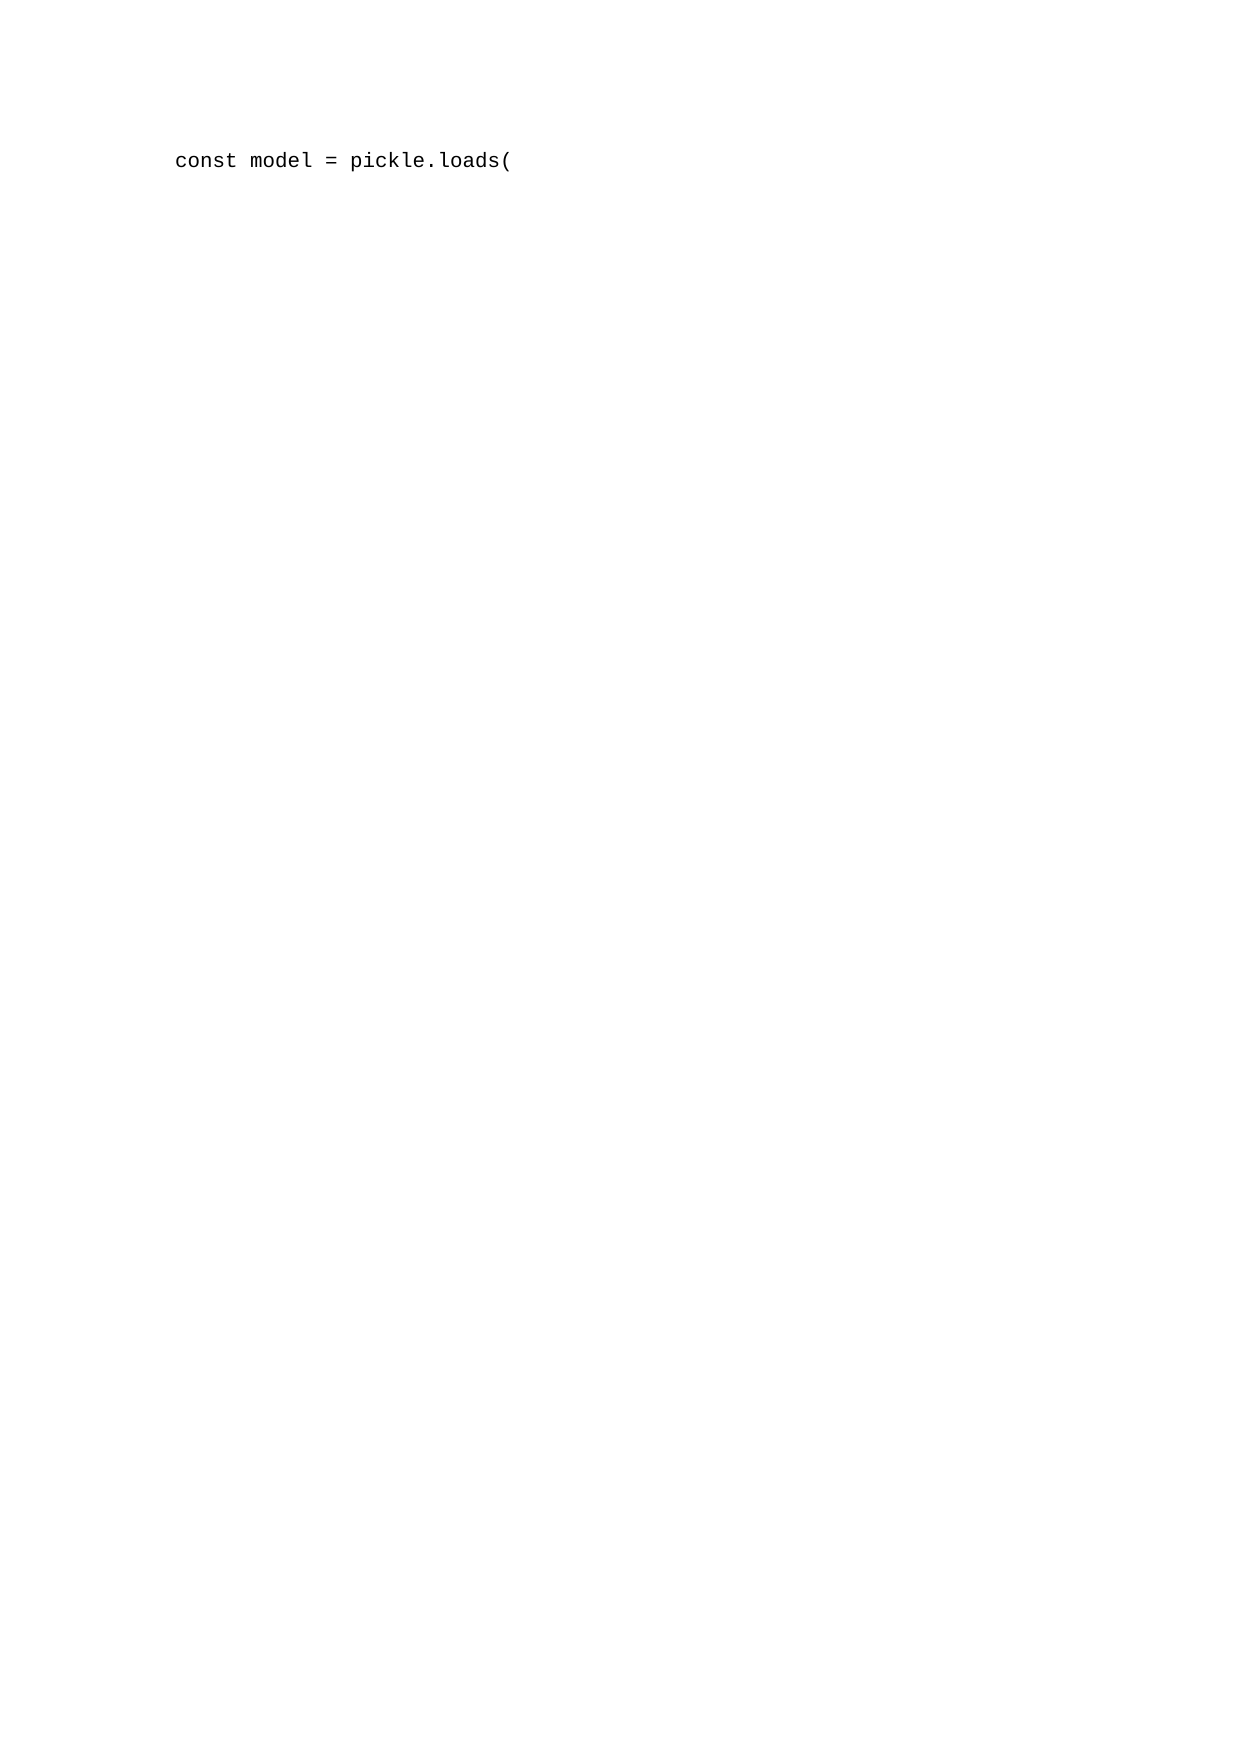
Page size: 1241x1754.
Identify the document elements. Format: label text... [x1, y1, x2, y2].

text const model = pickle.loads( [150, 150, 1090, 174]
